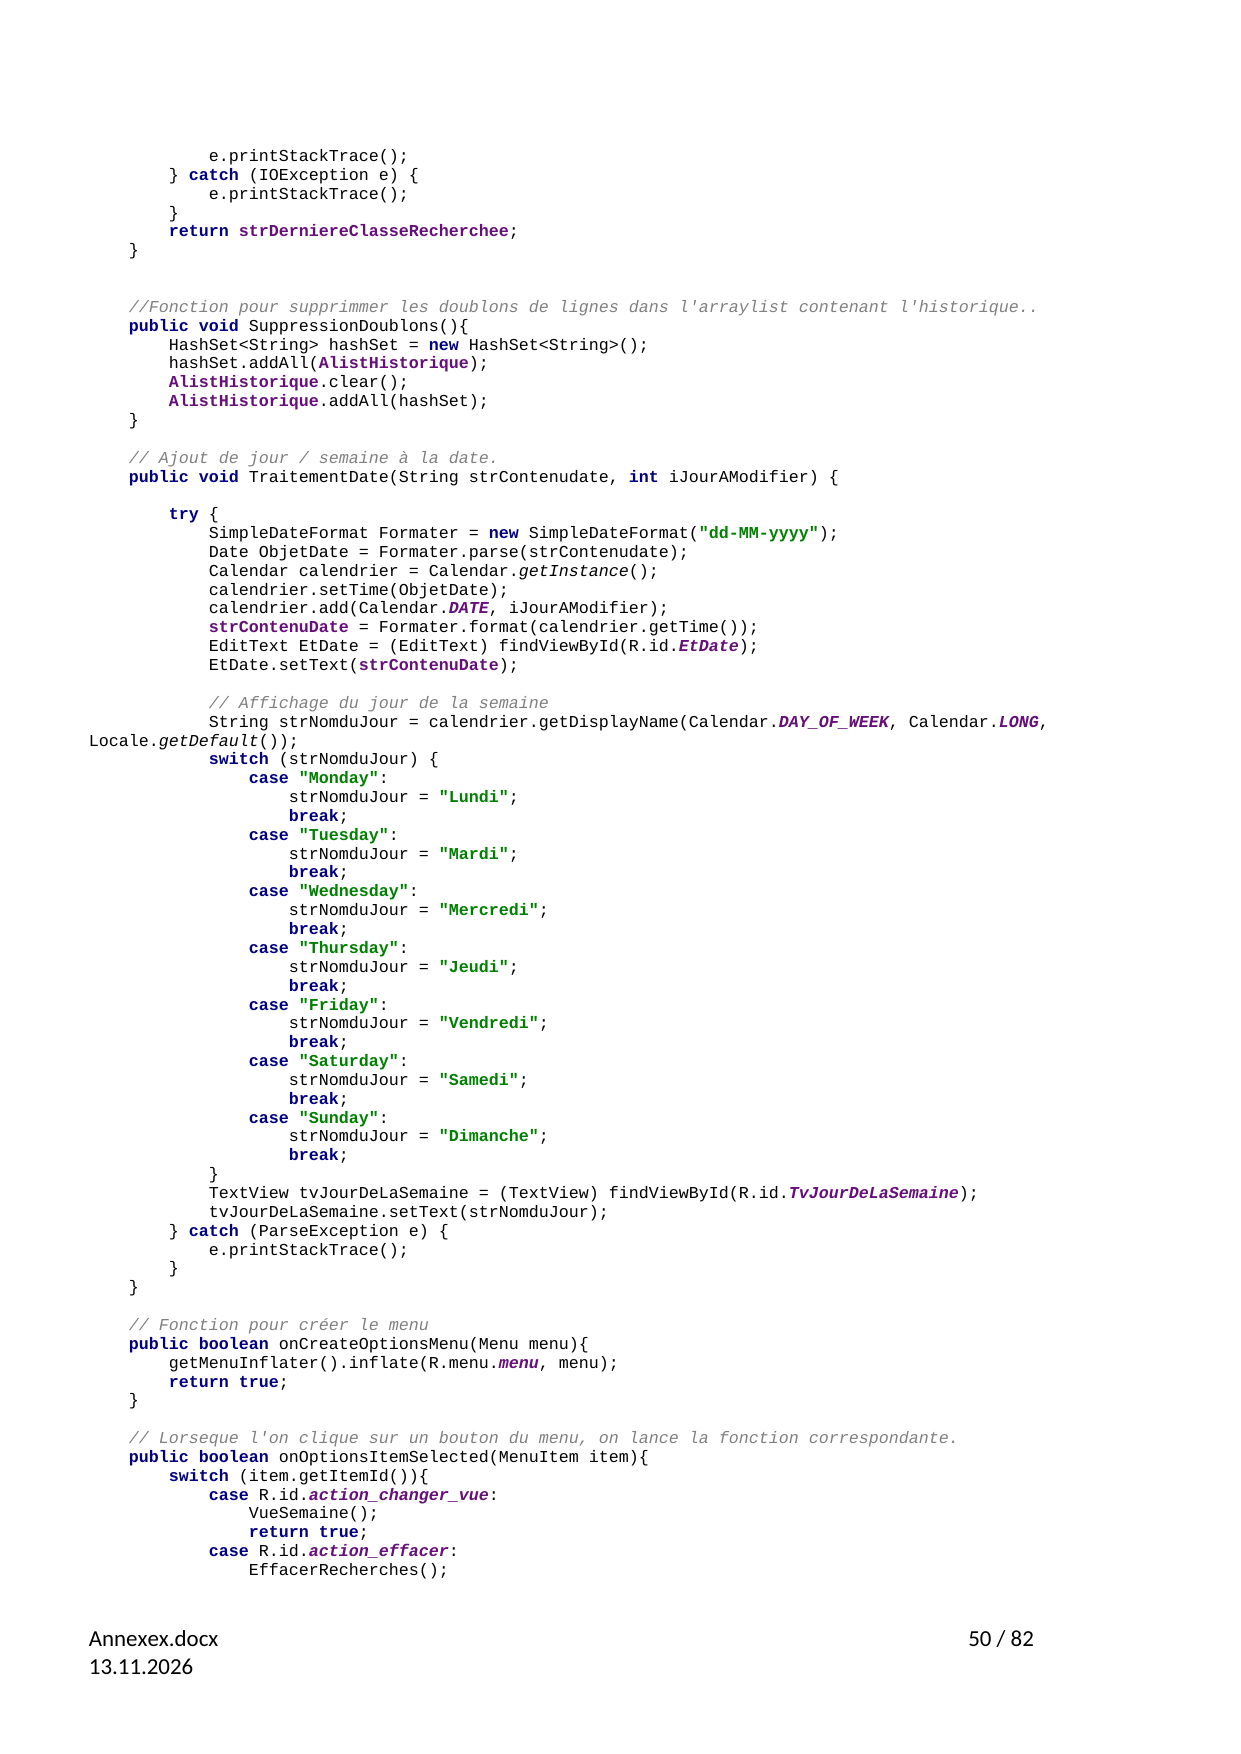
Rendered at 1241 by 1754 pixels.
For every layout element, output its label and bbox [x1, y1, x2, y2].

text [89, 148, 1093, 1581]
